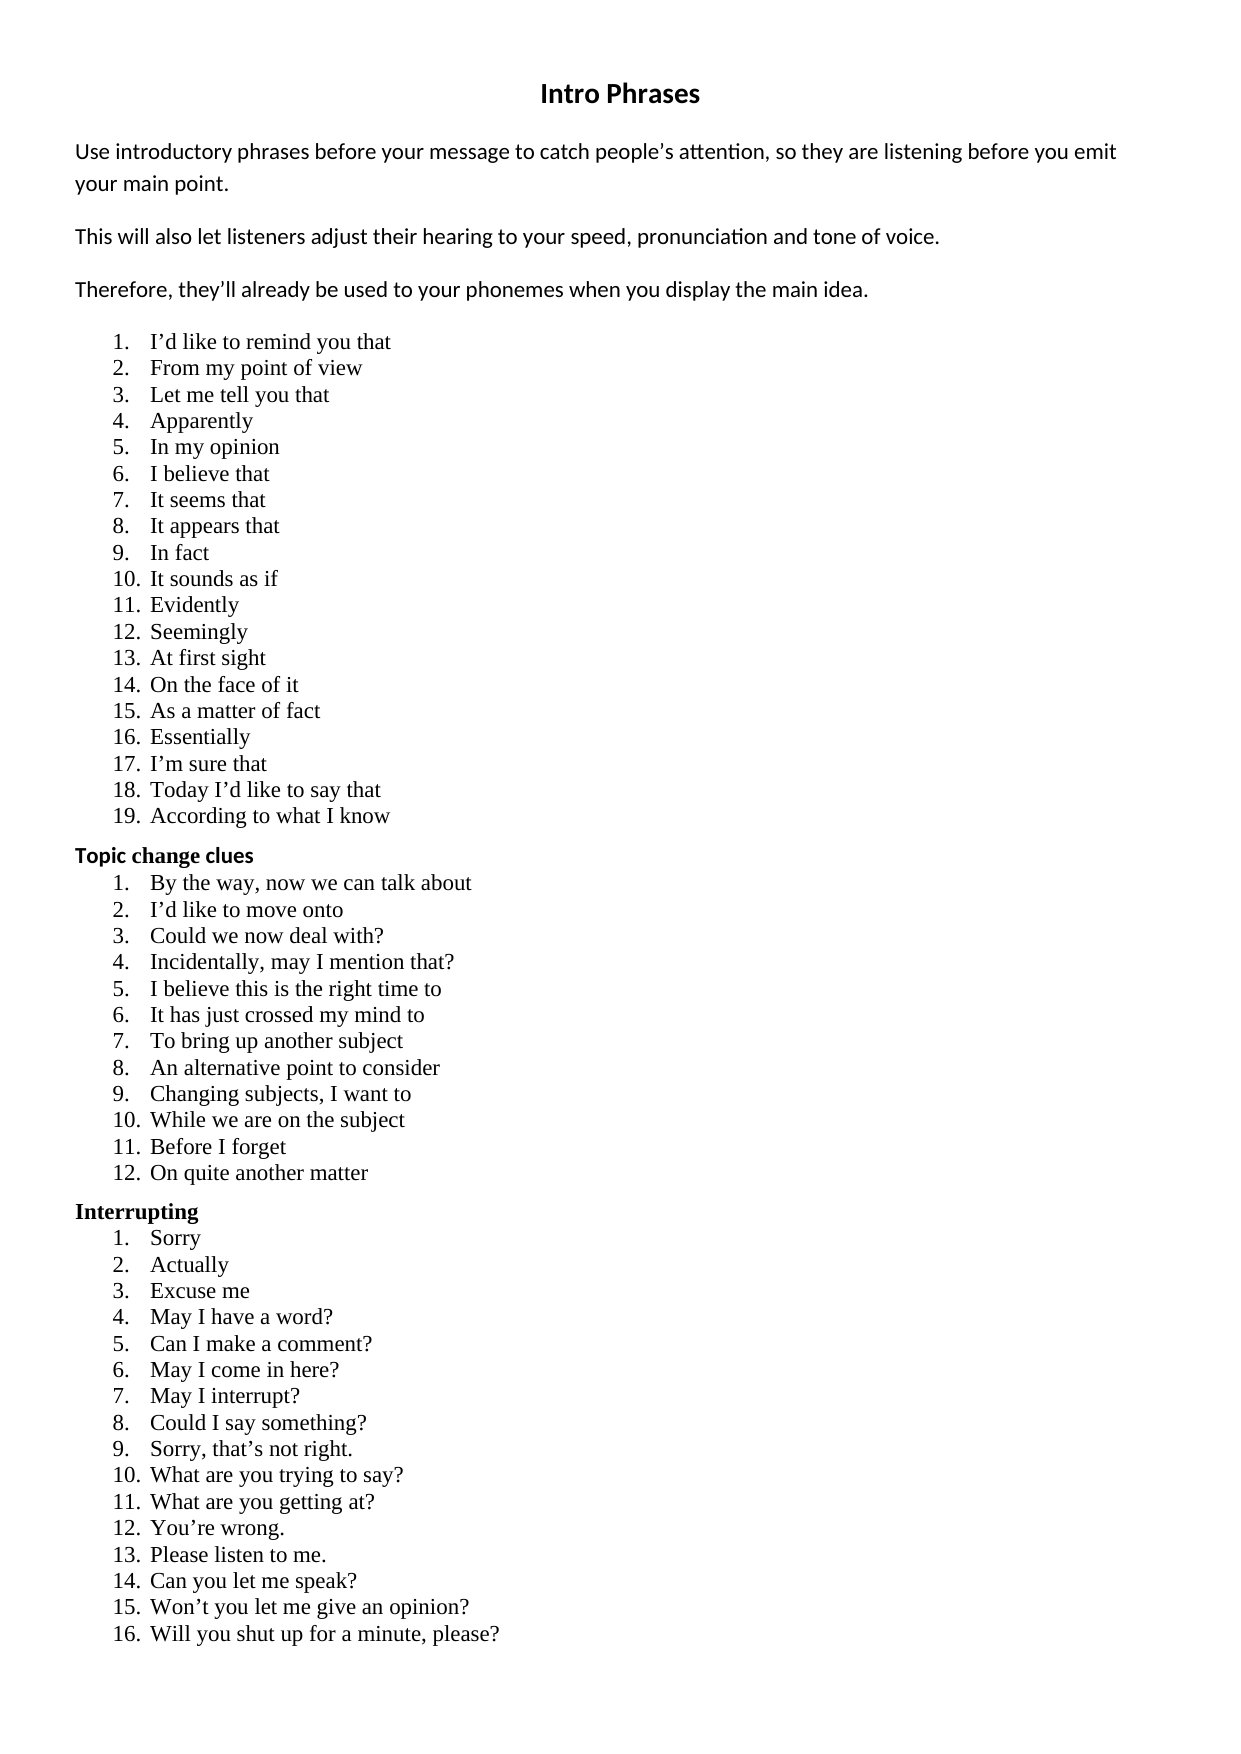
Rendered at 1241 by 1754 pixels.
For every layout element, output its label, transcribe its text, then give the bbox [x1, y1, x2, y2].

list On quite another matter [112, 1159, 1165, 1186]
list I believe this is the right time to [112, 975, 1165, 1001]
list You’re wrong. [112, 1514, 1165, 1541]
list In my opinion [112, 433, 1165, 460]
list May I have a word? [112, 1303, 1165, 1330]
list To bring up another subject [112, 1027, 1165, 1054]
list Can I make a comment? [112, 1330, 1165, 1356]
text Interrupting [75, 1198, 1165, 1224]
list Can you let me speak? [112, 1567, 1165, 1593]
list While we are on the subject [112, 1106, 1165, 1133]
list I believe that [112, 460, 1165, 486]
list What are you getting at? [112, 1488, 1165, 1514]
list What are you trying to say? [112, 1462, 1165, 1488]
list Will you shut up for a minute, please? [112, 1620, 1165, 1646]
list It appears that [112, 512, 1165, 539]
list It sounds as if [112, 565, 1165, 592]
list On the face of it [112, 671, 1165, 697]
list Incidentally, may I mention that? [112, 948, 1165, 975]
list May I interrupt? [112, 1382, 1165, 1409]
text Topic change clues [75, 841, 1165, 869]
list Could I say something? [112, 1409, 1165, 1435]
list It has just crossed my mind to [112, 1001, 1165, 1027]
list Please listen to me. [112, 1541, 1165, 1567]
list Changing subjects, I want to [112, 1080, 1165, 1106]
list I’d like to remind you that [112, 328, 1165, 354]
list By the way, now we can talk about [112, 869, 1165, 896]
list From my point of view [112, 354, 1165, 381]
list Actually [112, 1251, 1165, 1277]
list Sorry [112, 1224, 1165, 1251]
list As a matter of fact [112, 697, 1165, 723]
list May I come in here? [112, 1356, 1165, 1382]
list Sorry, that’s not right. [112, 1435, 1165, 1462]
list Excuse me [112, 1277, 1165, 1303]
list I’m sure that [112, 750, 1165, 776]
list Let me tell you that [112, 381, 1165, 407]
list At first sight [112, 644, 1165, 671]
list In fact [112, 539, 1165, 565]
text Intro Phrases [75, 75, 1165, 111]
list Seemingly [112, 618, 1165, 644]
list Apparently [112, 407, 1165, 433]
text Therefore, they’ll already be used to your phonemes when you display the main idea. [75, 275, 1165, 303]
list Today I’d like to say that [112, 776, 1165, 802]
text Use introductory phrases before your message to catch people’s attention, so they are listening before you emit your main point. [75, 137, 1165, 197]
list Essentially [112, 723, 1165, 750]
list Won’t you let me give an opinion? [112, 1593, 1165, 1620]
list Before I forget [112, 1133, 1165, 1159]
list According to what I know [112, 802, 1165, 829]
text This will also let listeners adjust their hearing to your speed, pronunciation and tone of voice. [75, 222, 1165, 250]
list An alternative point to consider [112, 1054, 1165, 1080]
list I’d like to move onto [112, 896, 1165, 922]
list Evidently [112, 592, 1165, 618]
list It seems that [112, 486, 1165, 512]
list Could we now deal with? [112, 922, 1165, 948]
